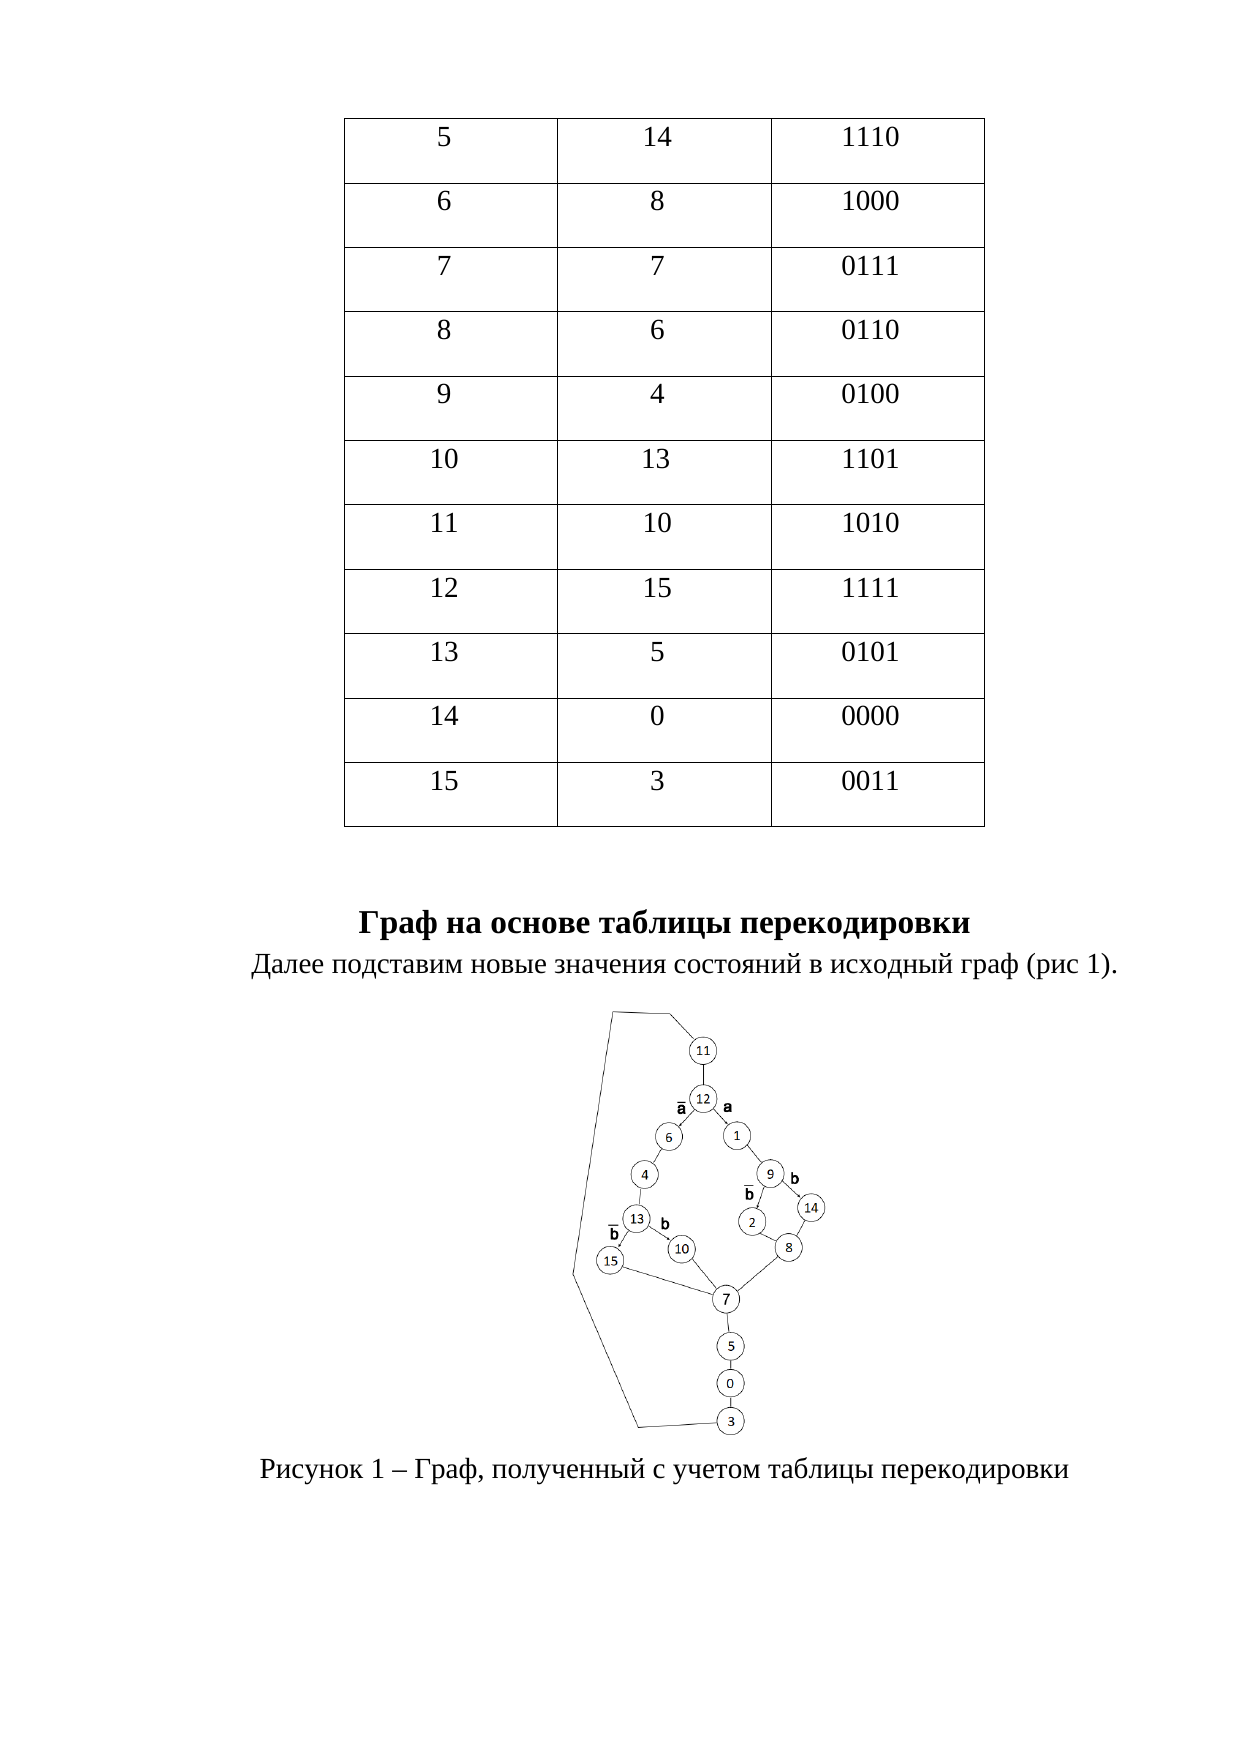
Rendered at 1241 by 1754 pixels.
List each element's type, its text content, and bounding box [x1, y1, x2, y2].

picture [568, 997, 834, 1438]
table_cell 12 [345, 570, 557, 633]
table_cell 0110 [772, 312, 984, 376]
table_cell 1110 [772, 119, 984, 182]
table_cell 11 [345, 505, 557, 569]
text Рисунок 1 – Граф, полученный с учетом таблицы перекодировки [177, 1452, 1151, 1485]
subtitle Граф на основе таблицы перекодировки [177, 903, 1152, 941]
table_cell 4 [558, 377, 771, 440]
table_cell 1101 [772, 441, 984, 504]
table_cell 8 [558, 184, 771, 247]
table_cell 10 [345, 441, 557, 504]
table_cell 6 [558, 312, 771, 376]
table_cell 0011 [772, 763, 984, 826]
table_cell 15 [558, 570, 771, 633]
table_cell 5 [345, 119, 557, 182]
table_cell 7 [558, 248, 771, 311]
table_cell 1000 [772, 184, 984, 247]
table_cell 14 [345, 699, 557, 762]
table_cell 13 [345, 634, 557, 697]
table_cell 7 [345, 248, 557, 311]
table_cell 14 [558, 119, 771, 182]
text Далее подставим новые значения состояний в исходный граф (рис 1). [177, 947, 1151, 980]
table_cell 13 [558, 441, 771, 504]
table_cell 1010 [772, 505, 984, 569]
table_cell 0111 [772, 248, 984, 311]
table_cell 6 [345, 184, 557, 247]
table_cell 0 [558, 699, 771, 762]
table_cell 0100 [772, 377, 984, 440]
table_cell 9 [345, 377, 557, 440]
table_cell 0101 [772, 634, 984, 697]
table_cell 3 [558, 763, 771, 826]
table_cell 1111 [772, 570, 984, 633]
table_cell 0000 [772, 699, 984, 762]
table_cell 15 [345, 763, 557, 826]
table_cell 8 [345, 312, 557, 376]
table_cell 5 [558, 634, 771, 697]
table_cell 10 [558, 505, 771, 569]
